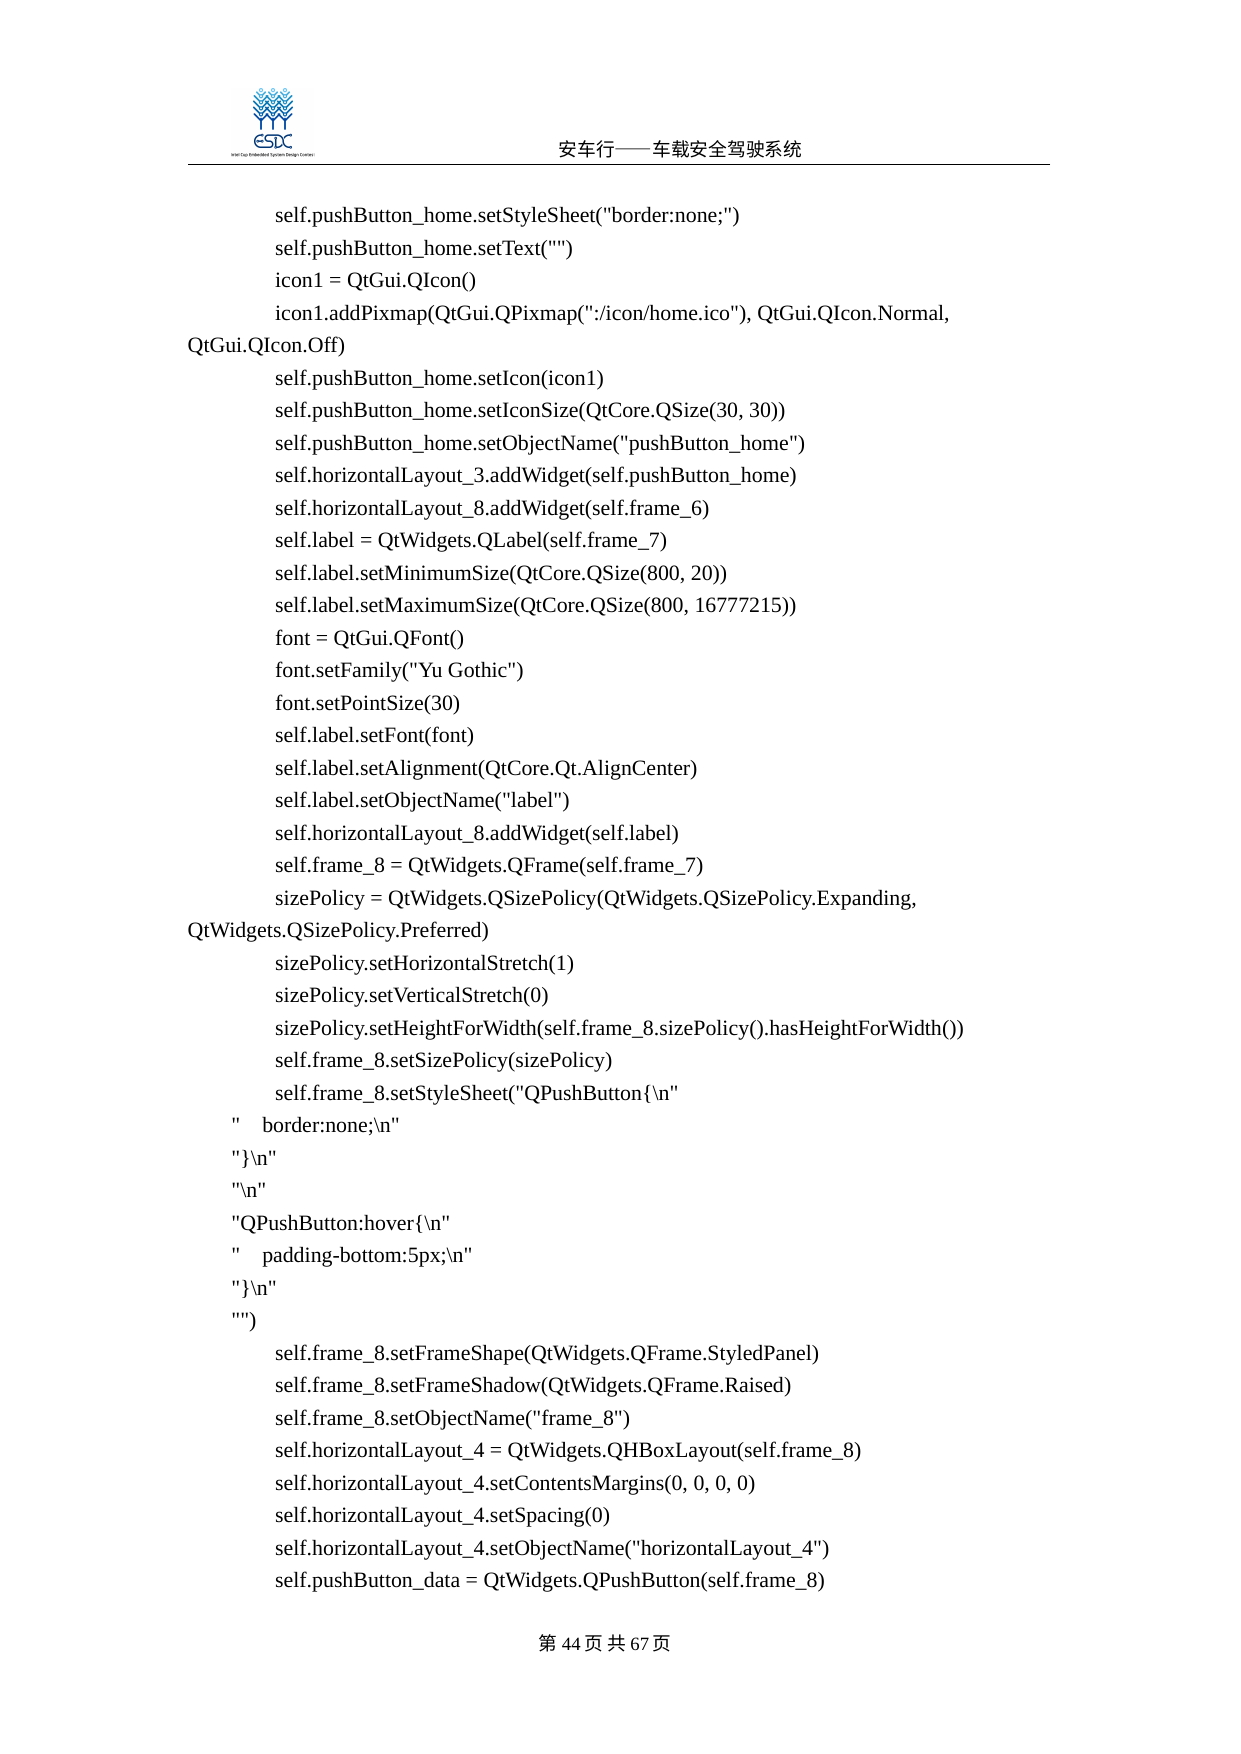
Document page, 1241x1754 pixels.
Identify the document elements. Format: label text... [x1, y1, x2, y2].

text self.frame_8 = QtWidgets.QFrame(self.frame_7) [187, 848, 1050, 881]
text self.frame_8.setFrameShape(QtWidgets.QFrame.StyledPanel) [187, 1336, 1050, 1368]
picture [231, 88, 315, 157]
text self.horizontalLayout_4.setObjectName("horizontalLayout_4") [187, 1531, 1050, 1563]
text sizePolicy.setVerticalStretch(0) [187, 978, 1050, 1011]
text sizePolicy.setHeightForWidth(self.frame_8.sizePolicy().hasHeightForWidth()) [187, 1011, 1050, 1043]
text self.horizontalLayout_8.addWidget(self.label) [187, 816, 1050, 848]
text self.label = QtWidgets.QLabel(self.frame_7) [187, 523, 1050, 556]
text self.label.setObjectName("label") [187, 783, 1050, 816]
text self.horizontalLayout_8.addWidget(self.frame_6) [187, 491, 1050, 523]
text self.pushButton_home.setIconSize(QtCore.QSize(30, 30)) [187, 393, 1050, 426]
text self.horizontalLayout_4 = QtWidgets.QHBoxLayout(self.frame_8) [187, 1433, 1050, 1466]
text " padding-bottom:5px;\n" [187, 1238, 1050, 1271]
text "}\n" [187, 1271, 1050, 1303]
text "\n" [187, 1173, 1050, 1206]
text icon1 = QtGui.QIcon() [187, 263, 1050, 296]
text icon1.addPixmap(QtGui.QPixmap(":/icon/home.ico"), QtGui.QIcon.Normal, QtGui.QIcon.Off) [187, 296, 1050, 361]
text self.horizontalLayout_4.setSpacing(0) [187, 1498, 1050, 1531]
text self.pushButton_home.setStyleSheet("border:none;") [187, 198, 1050, 231]
text "QPushButton:hover{\n" [187, 1206, 1050, 1238]
text self.frame_8.setSizePolicy(sizePolicy) [187, 1043, 1050, 1076]
text sizePolicy.setHorizontalStretch(1) [187, 946, 1050, 978]
text self.pushButton_home.setObjectName("pushButton_home") [187, 426, 1050, 458]
text self.label.setMaximumSize(QtCore.QSize(800, 16777215)) [187, 588, 1050, 621]
text font = QtGui.QFont() [187, 621, 1050, 653]
text self.pushButton_home.setText("") [187, 231, 1050, 263]
text self.pushButton_data = QtWidgets.QPushButton(self.frame_8) [187, 1563, 1050, 1596]
text " border:none;\n" [187, 1108, 1050, 1141]
text sizePolicy = QtWidgets.QSizePolicy(QtWidgets.QSizePolicy.Expanding, QtWidgets.QSizePolicy.Preferred) [187, 881, 1050, 946]
text self.horizontalLayout_4.setContentsMargins(0, 0, 0, 0) [187, 1466, 1050, 1498]
text "}\n" [187, 1141, 1050, 1173]
text self.label.setFont(font) [187, 718, 1050, 751]
text self.frame_8.setFrameShadow(QtWidgets.QFrame.Raised) [187, 1368, 1050, 1401]
text self.label.setAlignment(QtCore.Qt.AlignCenter) [187, 751, 1050, 783]
text font.setPointSize(30) [187, 686, 1050, 718]
text self.frame_8.setObjectName("frame_8") [187, 1401, 1050, 1433]
text font.setFamily("Yu Gothic") [187, 653, 1050, 686]
text self.pushButton_home.setIcon(icon1) [187, 361, 1050, 393]
text self.horizontalLayout_3.addWidget(self.pushButton_home) [187, 458, 1050, 491]
text "") [187, 1303, 1050, 1336]
text self.frame_8.setStyleSheet("QPushButton{\n" [187, 1076, 1050, 1108]
text self.label.setMinimumSize(QtCore.QSize(800, 20)) [187, 556, 1050, 588]
